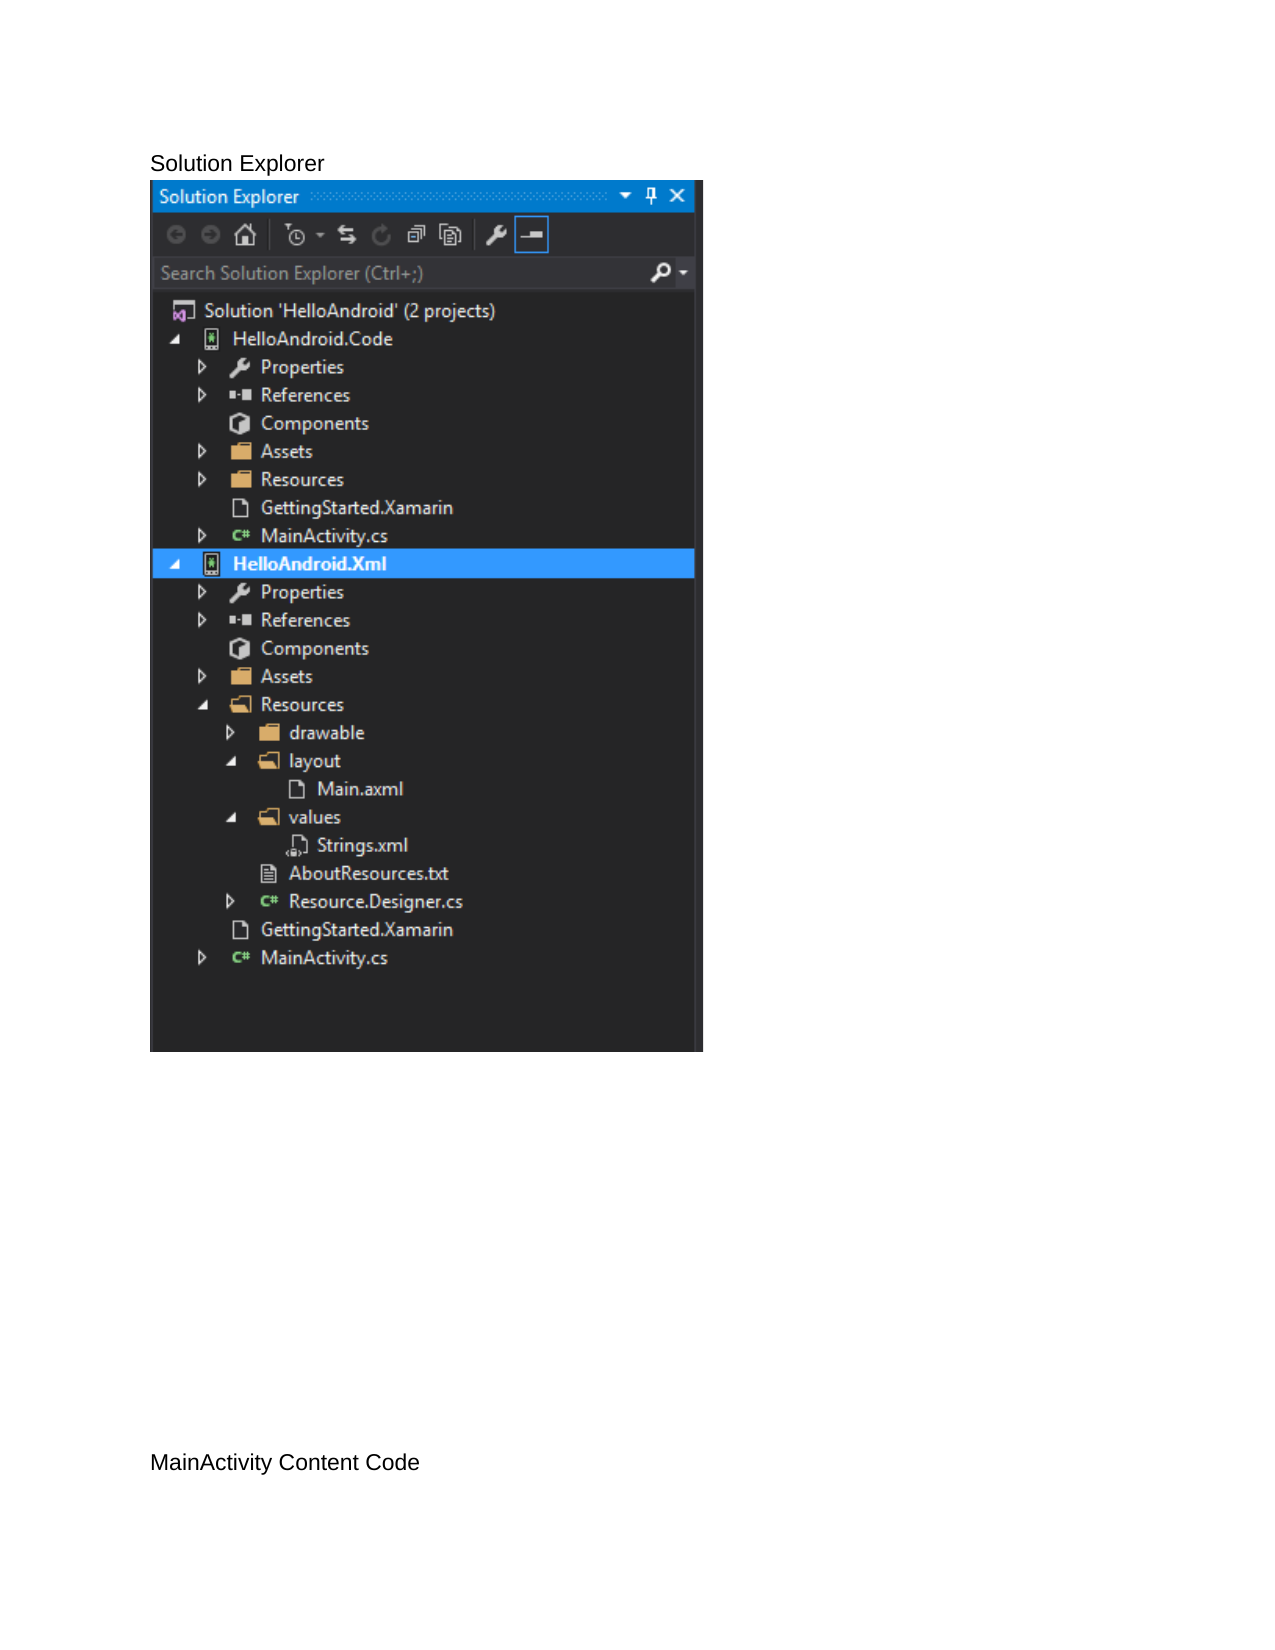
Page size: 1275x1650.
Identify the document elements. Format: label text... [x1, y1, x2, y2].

text Solution Explorer [150, 150, 1125, 176]
text MainActivity Content Code [150, 1449, 1125, 1475]
picture [150, 180, 704, 1052]
